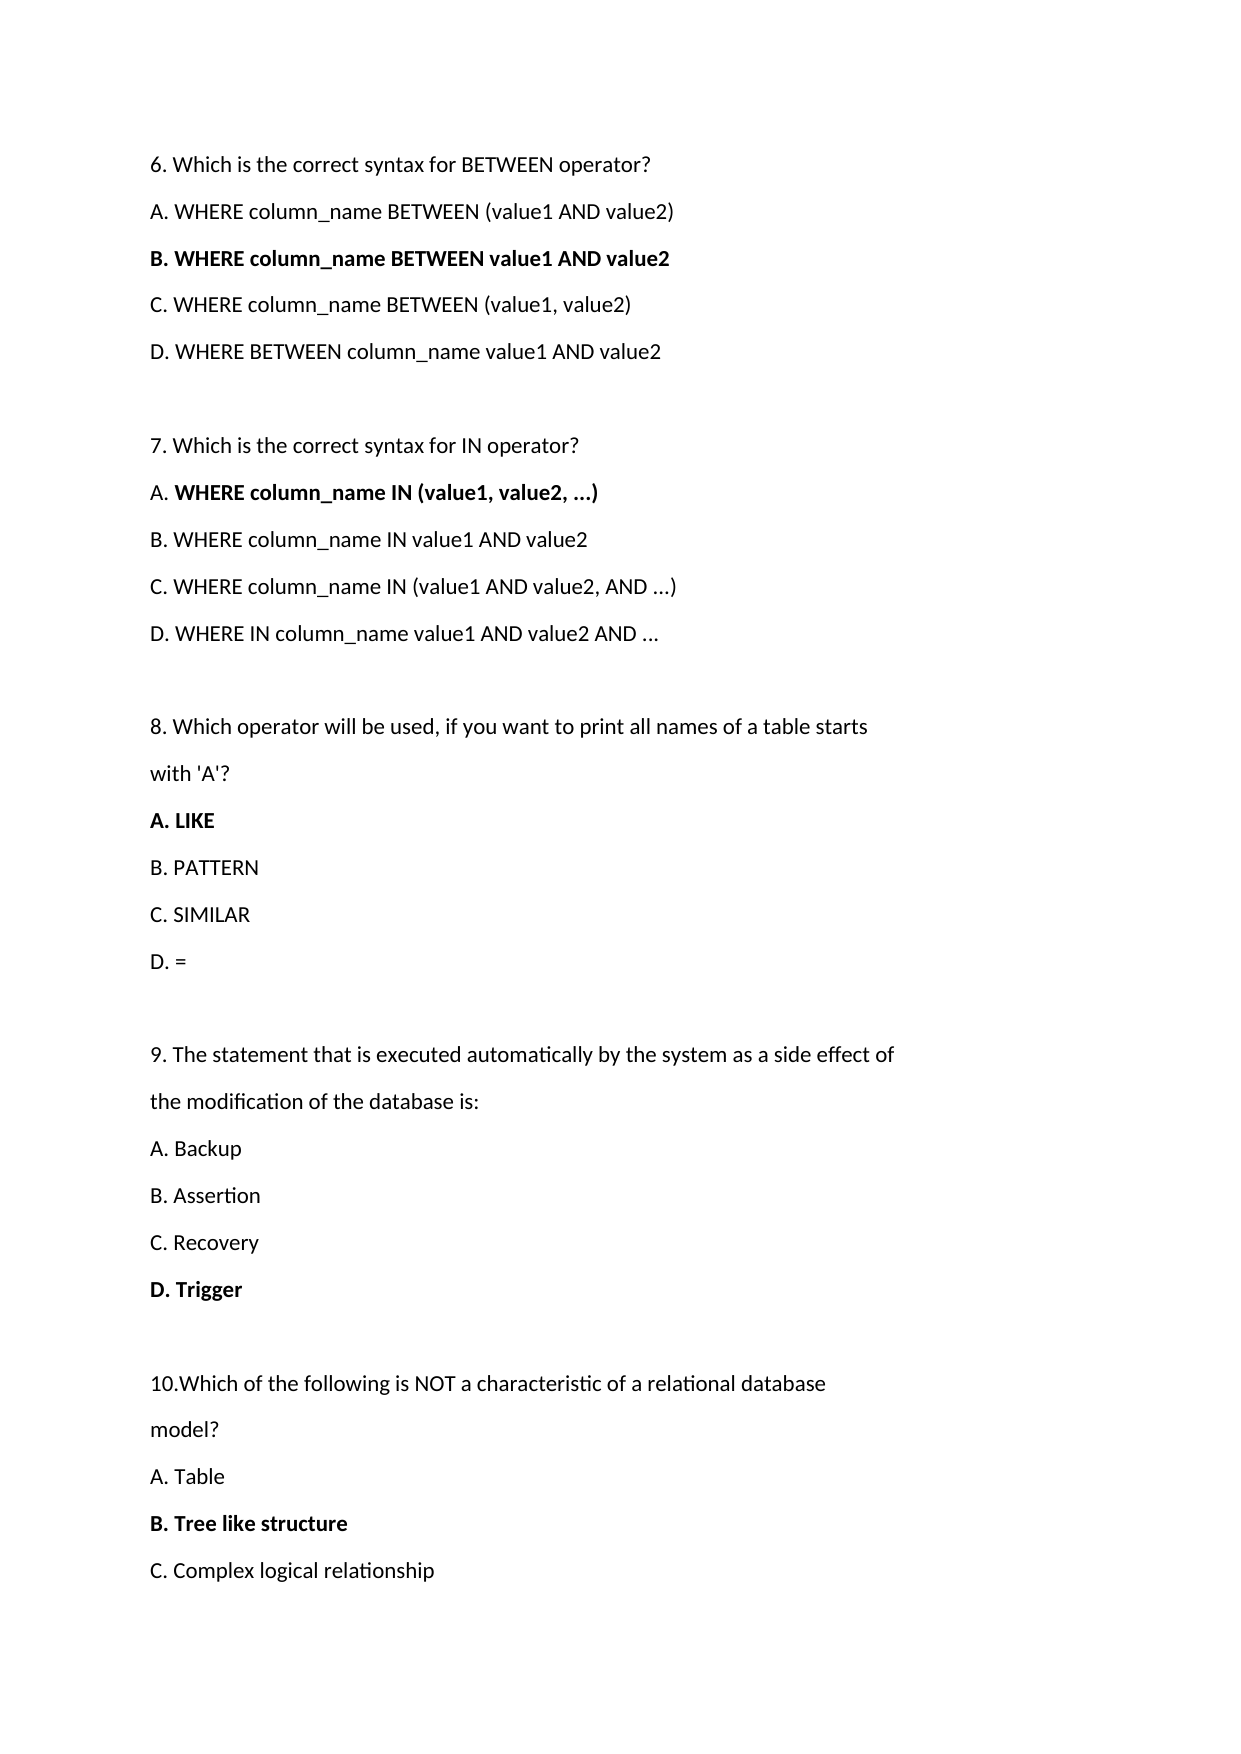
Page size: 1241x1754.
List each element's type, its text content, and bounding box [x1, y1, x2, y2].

text D. = [150, 947, 1090, 975]
text 7. Which is the correct syntax for IN operator? [150, 431, 1090, 459]
text 10.Which of the following is NOT a characteristic of a relational database [150, 1369, 1090, 1397]
text B. PATTERN [150, 853, 1090, 881]
text B. Tree like structure [150, 1509, 1090, 1537]
text C. WHERE column_name IN (value1 AND value2, AND ...) [150, 572, 1090, 600]
text B. WHERE column_name IN value1 AND value2 [150, 525, 1090, 553]
text C. Recovery [150, 1228, 1090, 1256]
text the modification of the database is: [150, 1087, 1090, 1116]
text D. WHERE BETWEEN column_name value1 AND value2 [150, 337, 1090, 366]
text A. WHERE column_name BETWEEN (value1 AND value2) [150, 197, 1090, 225]
text B. Assertion [150, 1181, 1090, 1209]
text A. Table [150, 1462, 1090, 1491]
text A. WHERE column_name IN (value1, value2, ...) [150, 478, 1090, 506]
text A. Backup [150, 1134, 1090, 1162]
text C. SIMILAR [150, 900, 1090, 928]
text with 'A'? [150, 759, 1090, 787]
text 6. Which is the correct syntax for BETWEEN operator? [150, 150, 1090, 178]
text C. Complex logical relationship [150, 1556, 1090, 1584]
text D. WHERE IN column_name value1 AND value2 AND ... [150, 619, 1090, 647]
text B. WHERE column_name BETWEEN value1 AND value2 [150, 244, 1090, 272]
text 9. The statement that is executed automatically by the system as a side effect of [150, 1041, 1090, 1069]
text C. WHERE column_name BETWEEN (value1, value2) [150, 291, 1090, 319]
text A. LIKE [150, 806, 1090, 834]
text D. Trigger [150, 1275, 1090, 1303]
text 8. Which operator will be used, if you want to print all names of a table starts [150, 712, 1090, 741]
text model? [150, 1416, 1090, 1444]
